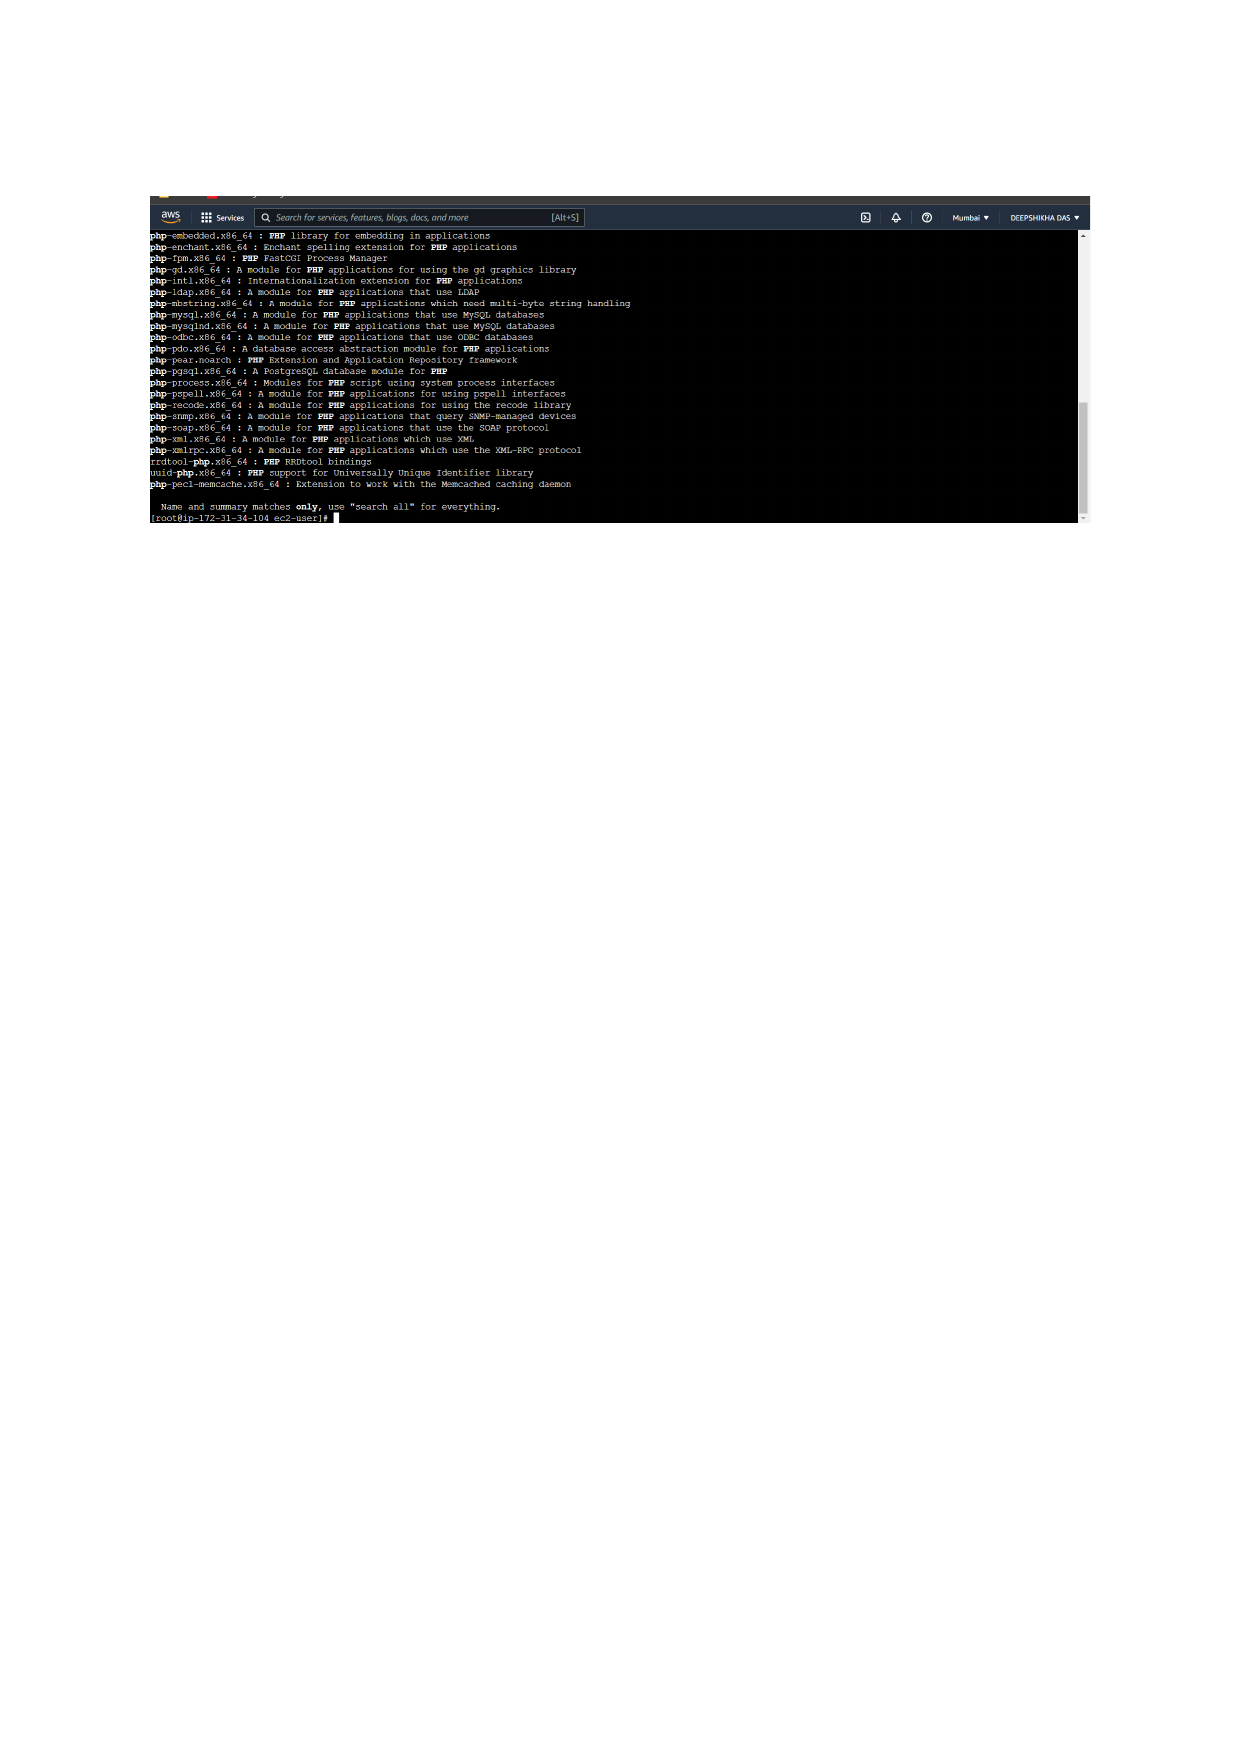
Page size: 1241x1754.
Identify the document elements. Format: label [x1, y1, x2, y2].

picture [150, 196, 1091, 523]
